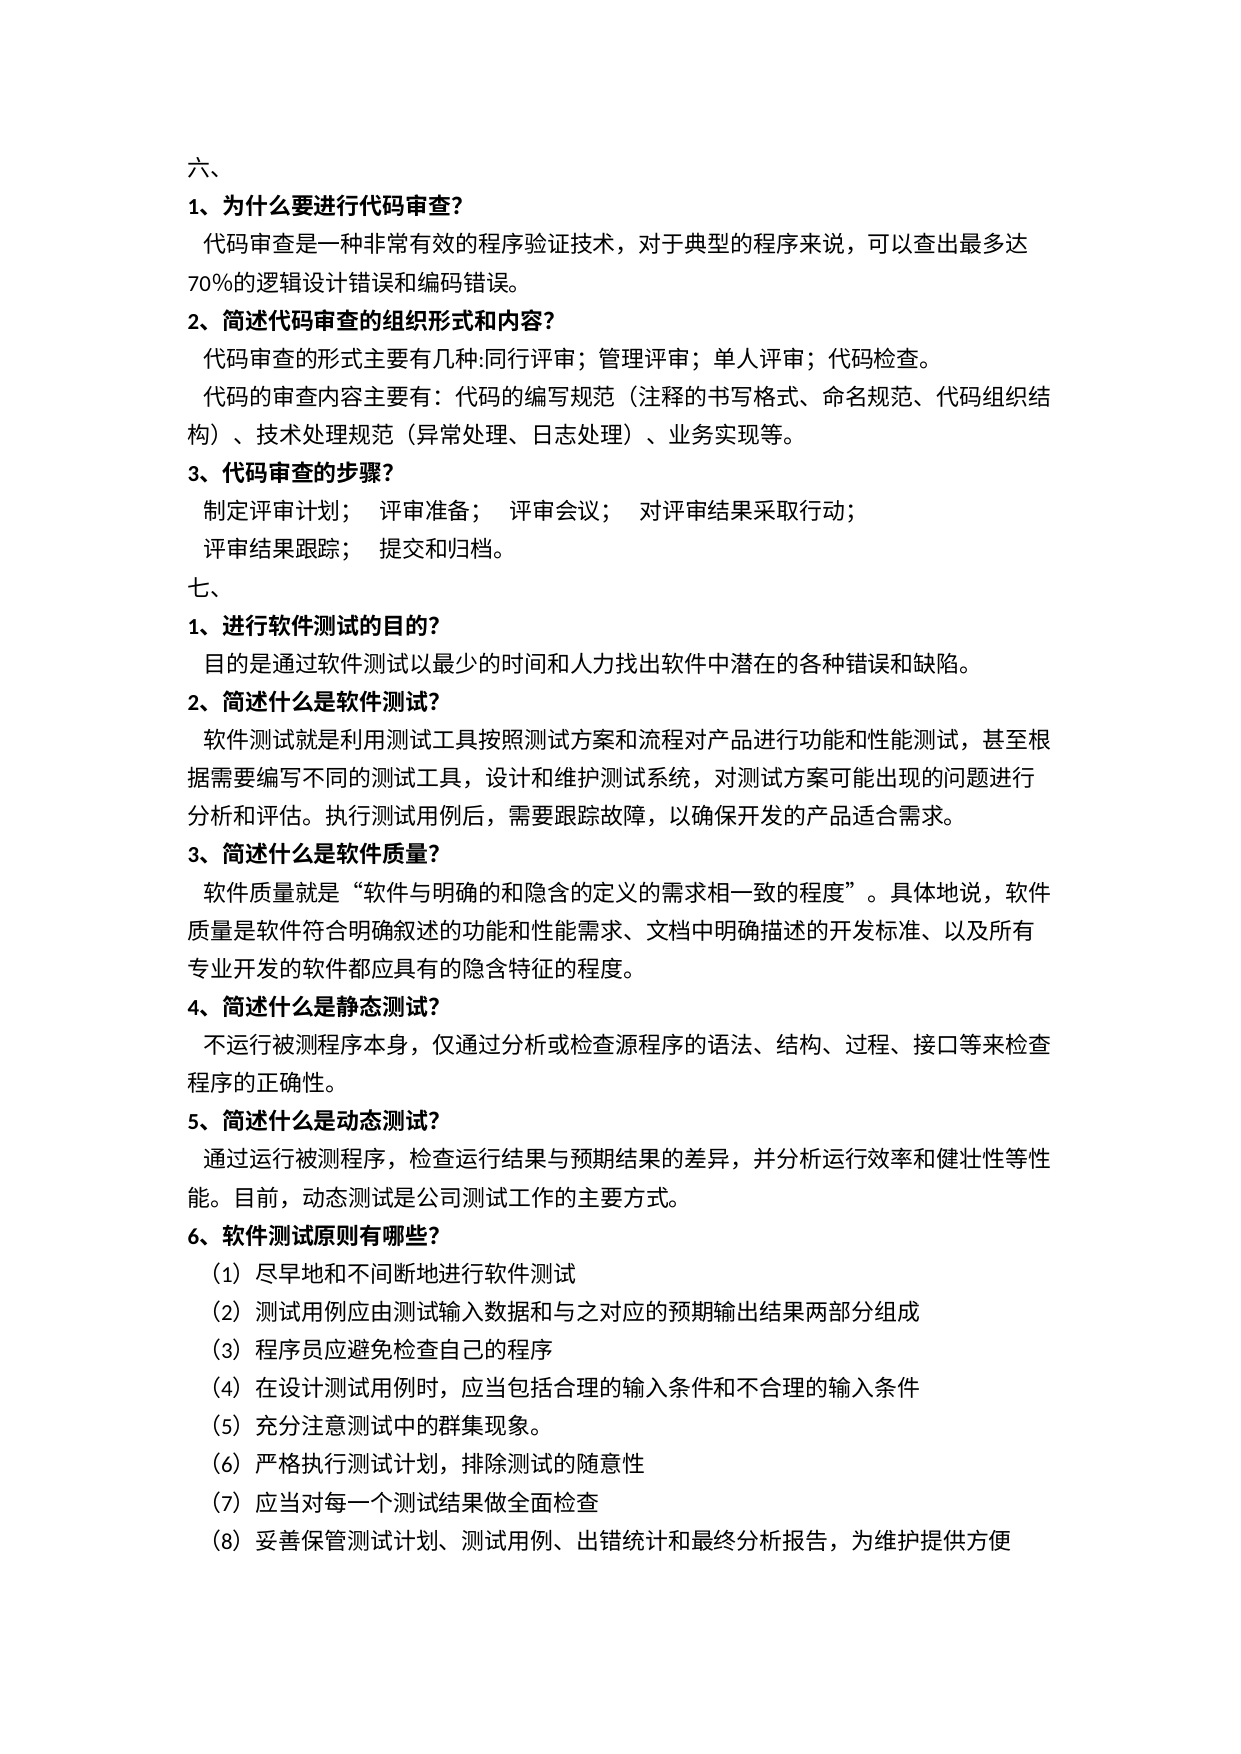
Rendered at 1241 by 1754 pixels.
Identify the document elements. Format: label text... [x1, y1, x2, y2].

text 评审结果跟踪； 提交和归档。 [187, 531, 1053, 564]
text 1、为什么要进行代码审查？ [187, 188, 1053, 221]
text 3、简述什么是软件质量？ [187, 836, 1053, 869]
text 2、简述代码审查的组织形式和内容？ [187, 302, 1053, 336]
text （8）妥善保管测试计划、测试用例、出错统计和最终分析报告，为维护提供方便 [187, 1522, 1053, 1556]
text （4）在设计测试用例时，应当包括合理的输入条件和不合理的输入条件 [187, 1370, 1053, 1403]
text 代码审查是一种非常有效的程序验证技术，对于典型的程序来说，可以查出最多达70％的逻辑设计错误和编码错误。 [187, 226, 1053, 298]
text （5）充分注意测试中的群集现象。 [187, 1408, 1053, 1441]
text 软件质量就是“软件与明确的和隐含的定义的需求相一致的程度”。具体地说，软件质量是软件符合明确叙述的功能和性能需求、文档中明确描述的开发标准、以及所有专业开发的软件都应具有的隐含特征的程度。 [187, 874, 1053, 984]
text 1、进行软件测试的目的？ [187, 607, 1053, 641]
text 6、软件测试原则有哪些？ [187, 1217, 1053, 1251]
text 七、 [187, 569, 1053, 603]
text 目的是通过软件测试以最少的时间和人力找出软件中潜在的各种错误和缺陷。 [187, 646, 1053, 679]
text 代码的审查内容主要有：代码的编写规范（注释的书写格式、命名规范、代码组织结构）、技术处理规范（异常处理、日志处理）、业务实现等。 [187, 379, 1053, 450]
text （2）测试用例应由测试输入数据和与之对应的预期输出结果两部分组成 [187, 1294, 1053, 1327]
text 代码审查的形式主要有几种:同行评审；管理评审；单人评审；代码检查。 [187, 341, 1053, 374]
text 通过运行被测程序，检查运行结果与预期结果的差异，并分析运行效率和健壮性等性能。目前，动态测试是公司测试工作的主要方式。 [187, 1141, 1053, 1213]
text （6）严格执行测试计划，排除测试的随意性 [187, 1446, 1053, 1479]
text （7）应当对每一个测试结果做全面检查 [187, 1484, 1053, 1518]
text 4、简述什么是静态测试？ [187, 989, 1053, 1022]
text 3、代码审查的步骤？ [187, 455, 1053, 488]
text 软件测试就是利用测试工具按照测试方案和流程对产品进行功能和性能测试，甚至根据需要编写不同的测试工具，设计和维护测试系统，对测试方案可能出现的问题进行分析和评估。执行测试用例后，需要跟踪故障，以确保开发的产品适合需求。 [187, 722, 1053, 831]
text 2、简述什么是软件测试？ [187, 684, 1053, 717]
text （3）程序员应避免检查自己的程序 [187, 1332, 1053, 1365]
text 六、 [187, 150, 1053, 183]
text 5、简述什么是动态测试？ [187, 1103, 1053, 1136]
text 不运行被测程序本身，仅通过分析或检查源程序的语法、结构、过程、接口等来检查程序的正确性。 [187, 1027, 1053, 1098]
text 制定评审计划； 评审准备； 评审会议； 对评审结果采取行动； [187, 493, 1053, 526]
text （1）尽早地和不间断地进行软件测试 [187, 1256, 1053, 1289]
